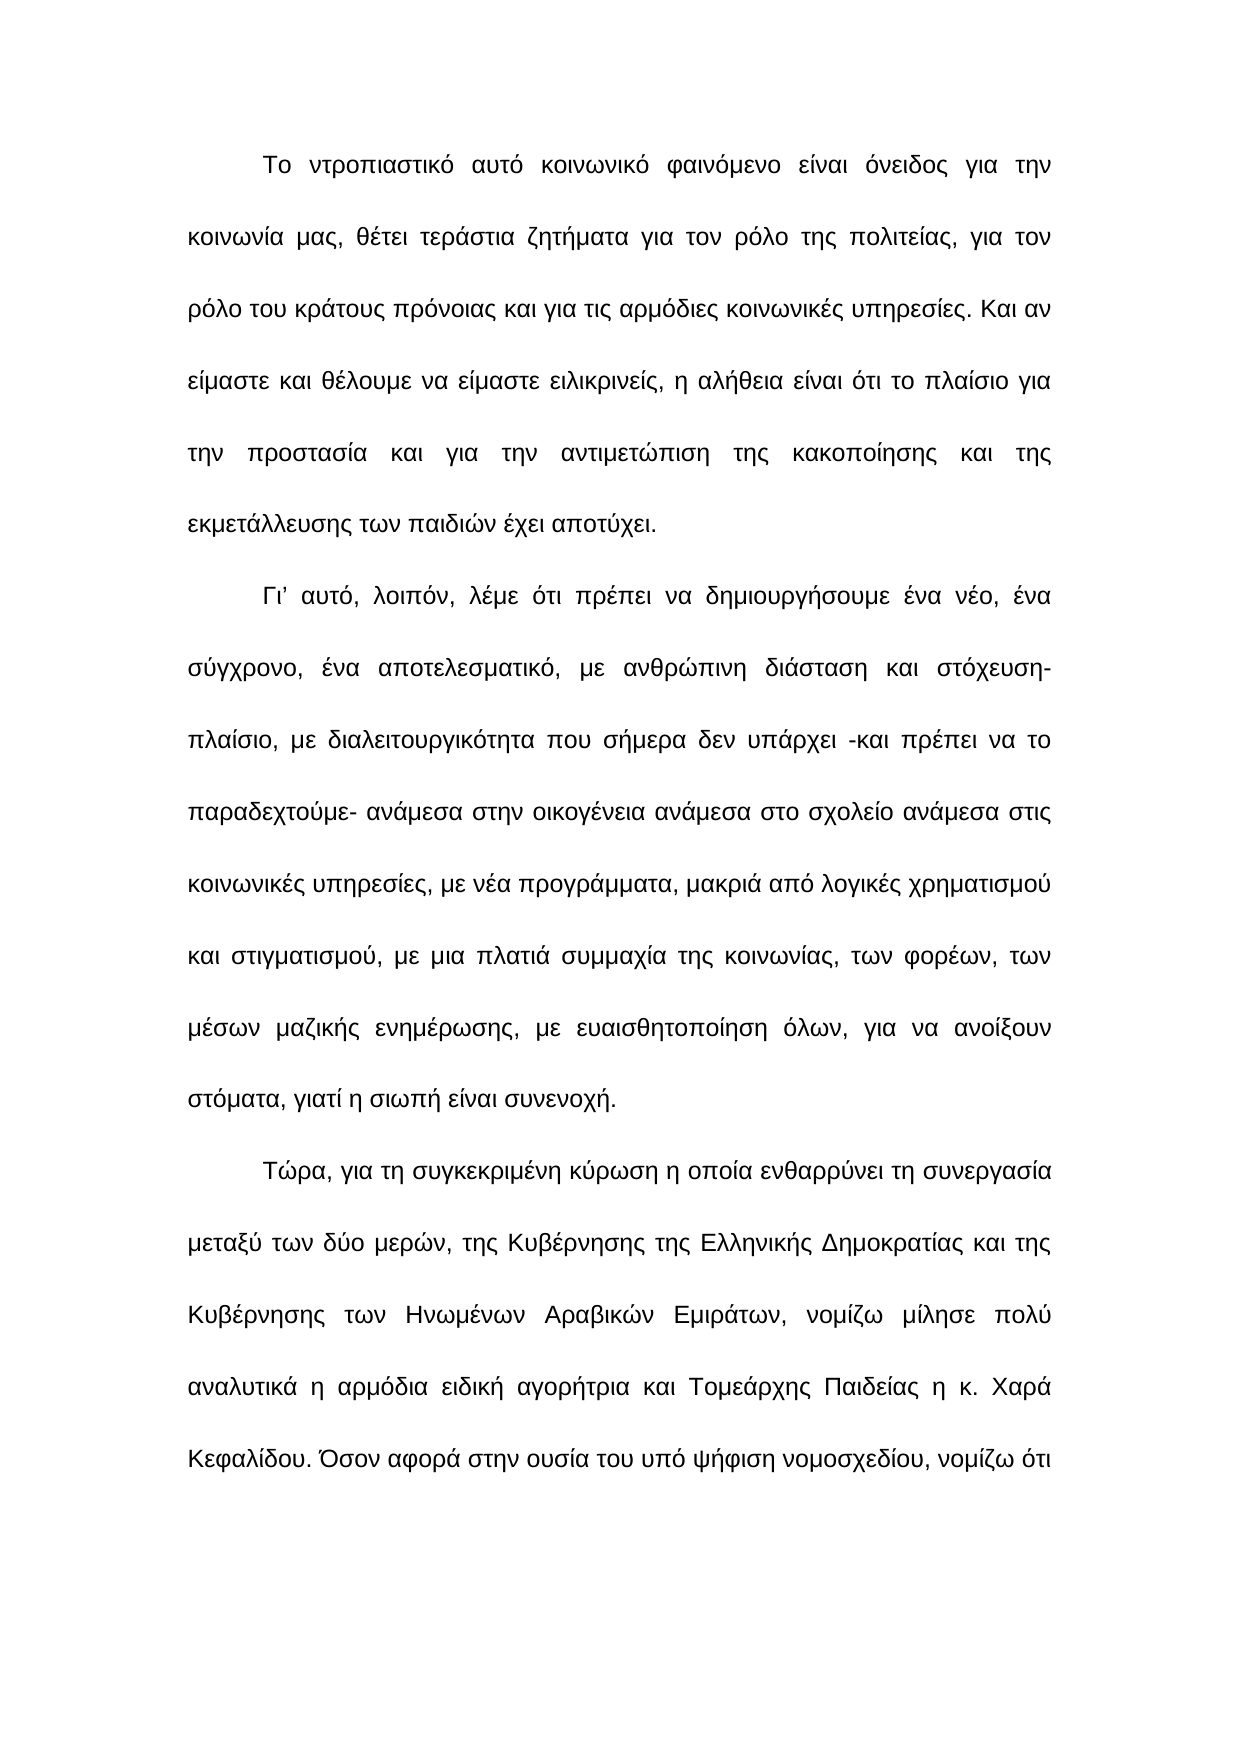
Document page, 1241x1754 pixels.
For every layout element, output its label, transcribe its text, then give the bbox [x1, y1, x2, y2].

text Γι’ αυτό, λοιπόν, λέμε ότι πρέπει να δημιουργήσουμε ένα νέο, ένα σύγχρονο, ένα αποτελεσματικό, με ανθρώπινη διάσταση και στόχευση-πλαίσιο, με διαλειτουργικότητα που σήμερα δεν υπάρχει -και πρέπει να το παραδεχτούμε- ανάμεσα στην οικογένεια ανάμεσα στο σχολείο ανάμεσα στις κοινωνικές υπηρεσίες, με νέα προγράμματα, μακριά από λογικές χρηματισμού και στιγματισμού, με μια πλατιά συμμαχία της κοινωνίας, των φορέων, των μέσων μαζικής ενημέρωσης, με ευαισθητοποίηση όλων, για να ανοίξουν στόματα, γιατί η σιωπή είναι συνενοχή. [187, 581, 1053, 1113]
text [187, 1156, 1053, 1472]
text Το ντροπιαστικό αυτό κοινωνικό φαινόμενο είναι όνειδος για την κοινωνία μας, θέτει τεράστια ζητήματα για τον ρόλο της πολιτείας, για τον ρόλο του κράτους πρόνοιας και για τις αρμόδιες κοινωνικές υπηρεσίες. Και αν είμαστε και θέλουμε να είμαστε ειλικρινείς, η αλήθεια είναι ότι το πλαίσιο για την προστασία και για την αντιμετώπιση της κακοποίησης και της εκμετάλλευσης των παιδιών έχει αποτύχει. [187, 150, 1053, 538]
